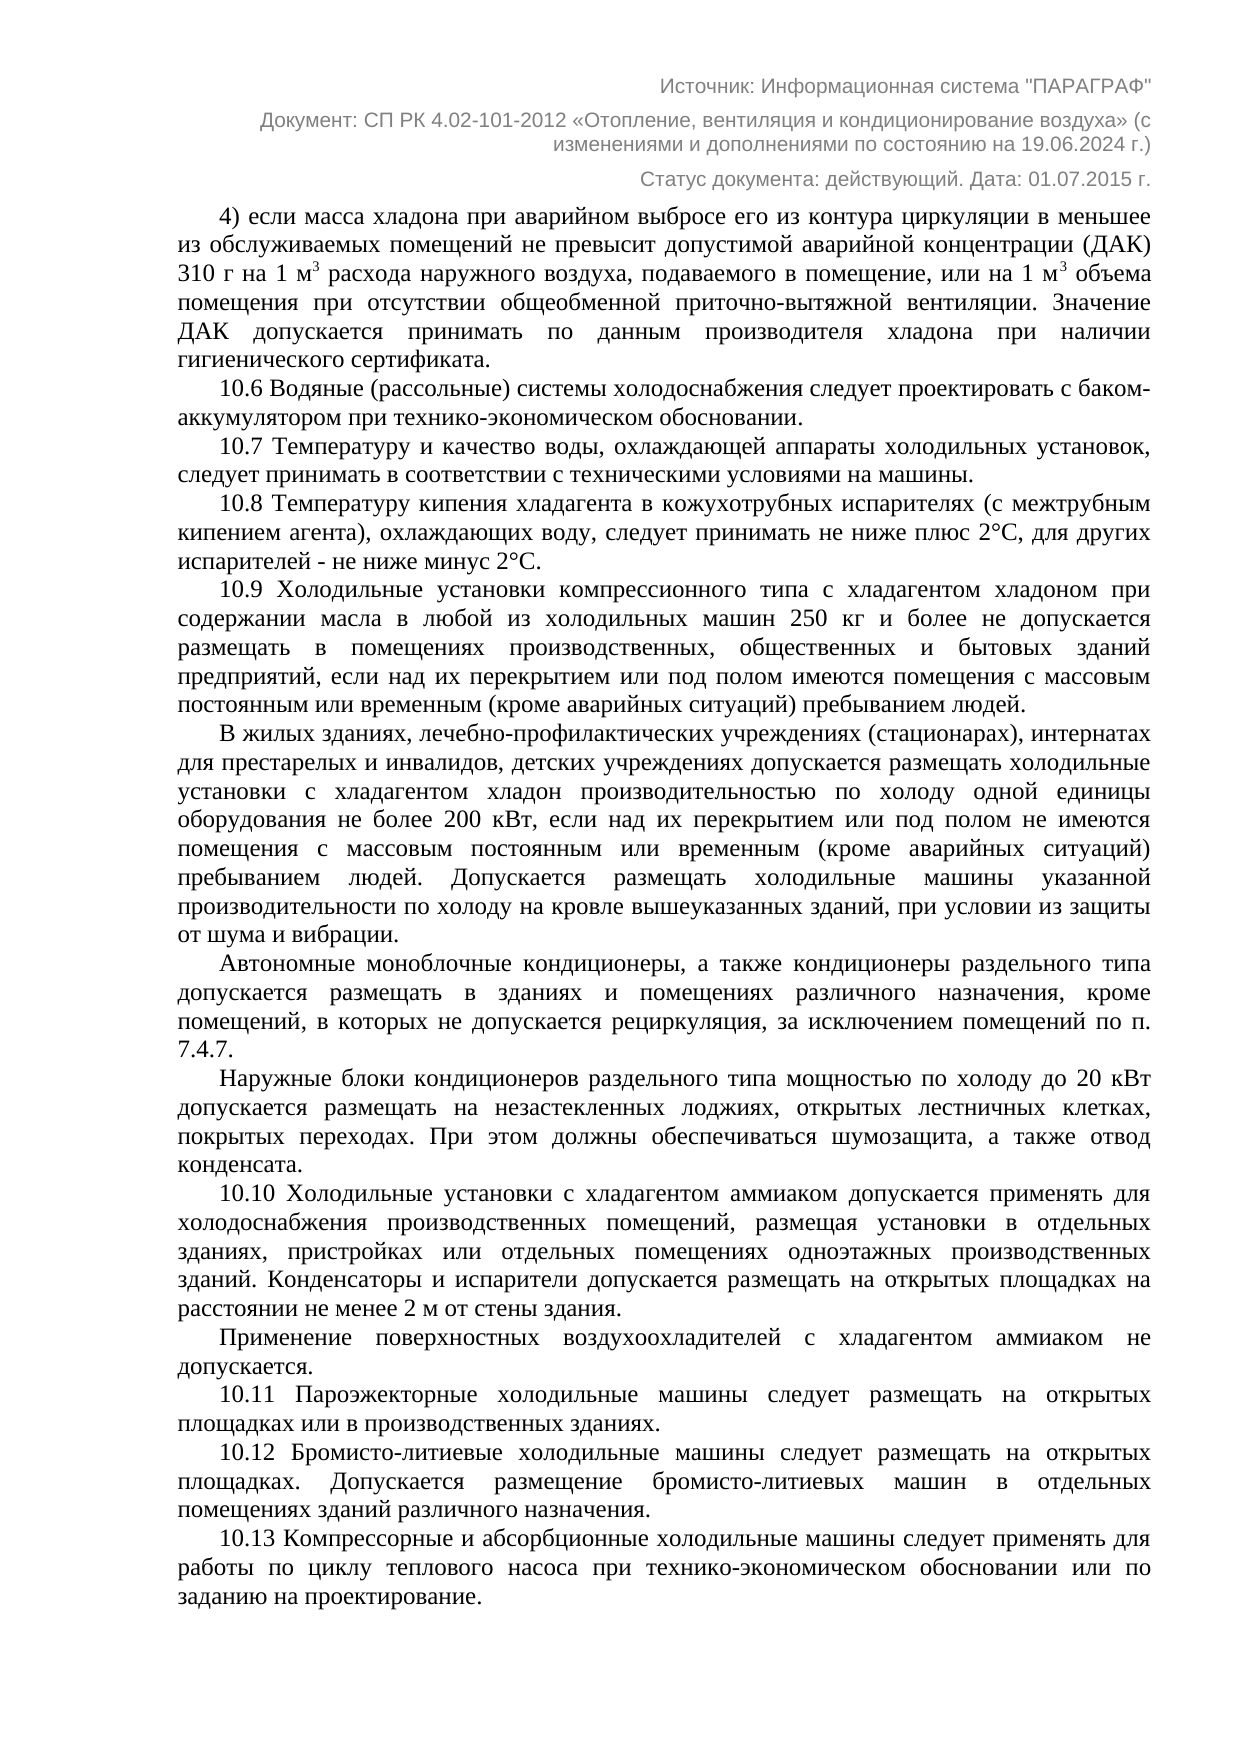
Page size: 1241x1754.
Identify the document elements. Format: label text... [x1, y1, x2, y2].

text 10.11 Пароэжекторные холодильные машины следует размещать на открытых площадках или в производственных зданиях. [177, 1379, 1152, 1437]
text 10.6 Водяные (рассольные) системы холодоснабжения следует проектировать с баком-аккумулятором при технико-экономическом обосновании. [177, 373, 1152, 431]
text Автономные моноблочные кондиционеры, а также кондиционеры раздельного типа допускается размещать в зданиях и помещениях различного назначения, кроме помещений, в которых не допускается рециркуляция, за исключением помещений по п. 7.4.7. [177, 948, 1152, 1063]
text 10.7 Температуру и качество воды, охлаждающей аппараты холодильных установок, следует принимать в соответствии с техническими условиями на машины. [177, 431, 1152, 488]
text В жилых зданиях, лечебно-профилактических учреждениях (стационарах), интернатах для престарелых и инвалидов, детских учреждениях допускается размещать холодильные установки с хладагентом хладон производительностью по холоду одной единицы оборудования не более 200 кВт, если над их перекрытием или под полом не имеются помещения с массовым постоянным или временным (кроме аварийных ситуаций) пребыванием людей. Допускается размещать холодильные машины указанной производительности по холоду на кровле вышеуказанных зданий, при условии из защиты от шума и вибрации. [177, 718, 1152, 948]
text 10.8 Температуру кипения хладагента в кожухотрубных испарителях (с межтрубным кипением агента), охлаждающих воду, следует принимать не ниже плюс 2°С, для других испарителей - не ниже минус 2°С. [177, 488, 1152, 574]
text 10.12 Бромисто-литиевые холодильные машины следует размещать на открытых площадках. Допускается размещение бромисто-литиевых машин в отдельных помещениях зданий различного назначения. [177, 1437, 1152, 1523]
text Наружные блоки кондиционеров раздельного типа мощностью по холоду до 20 кВт допускается размещать на незастекленных лоджиях, открытых лестничных клетках, покрытых переходах. При этом должны обеспечиваться шумозащита, а также отвод конденсата. [177, 1063, 1152, 1178]
text 10.9 Холодильные установки компрессионного типа с хладагентом хладоном при содержании масла в любой из холодильных машин 250 кг и более не допускается размещать в помещениях производственных, общественных и бытовых зданий предприятий, если над их перекрытием или под полом имеются помещения с массовым постоянным или временным (кроме аварийных ситуаций) пребыванием людей. [177, 574, 1152, 718]
text 10.13 Компрессорные и абсорбционные холодильные машины следует применять для работы по циклу теплового насоса при технико-экономическом обосновании или по заданию на проектирование. [177, 1523, 1152, 1609]
text 10.10 Холодильные установки с хладагентом аммиаком допускается применять для холодоснабжения производственных помещений, размещая установки в отдельных зданиях, пристройках или отдельных помещениях одноэтажных производственных зданий. Конденсаторы и испарители допускается размещать на открытых площадках на расстоянии не менее 2 м от стены здания. [177, 1178, 1152, 1322]
text 4) если масса хладона при аварийном выбросе его из контура циркуляции в меньшее из обслуживаемых помещений не превысит допустимой аварийной концентрации (ДАК) 310 г на 1 м3 расхода наружного воздуха, подаваемого в помещение, или на 1 м3 объема помещения при отсутствии общеобменной приточно-вытяжной вентиляции. Значение ДАК допускается принимать по данным производителя хладона при наличии гигиенического сертификата. [177, 201, 1152, 373]
text Применение поверхностных воздухоохладителей с хладагентом аммиаком не допускается. [177, 1322, 1152, 1379]
